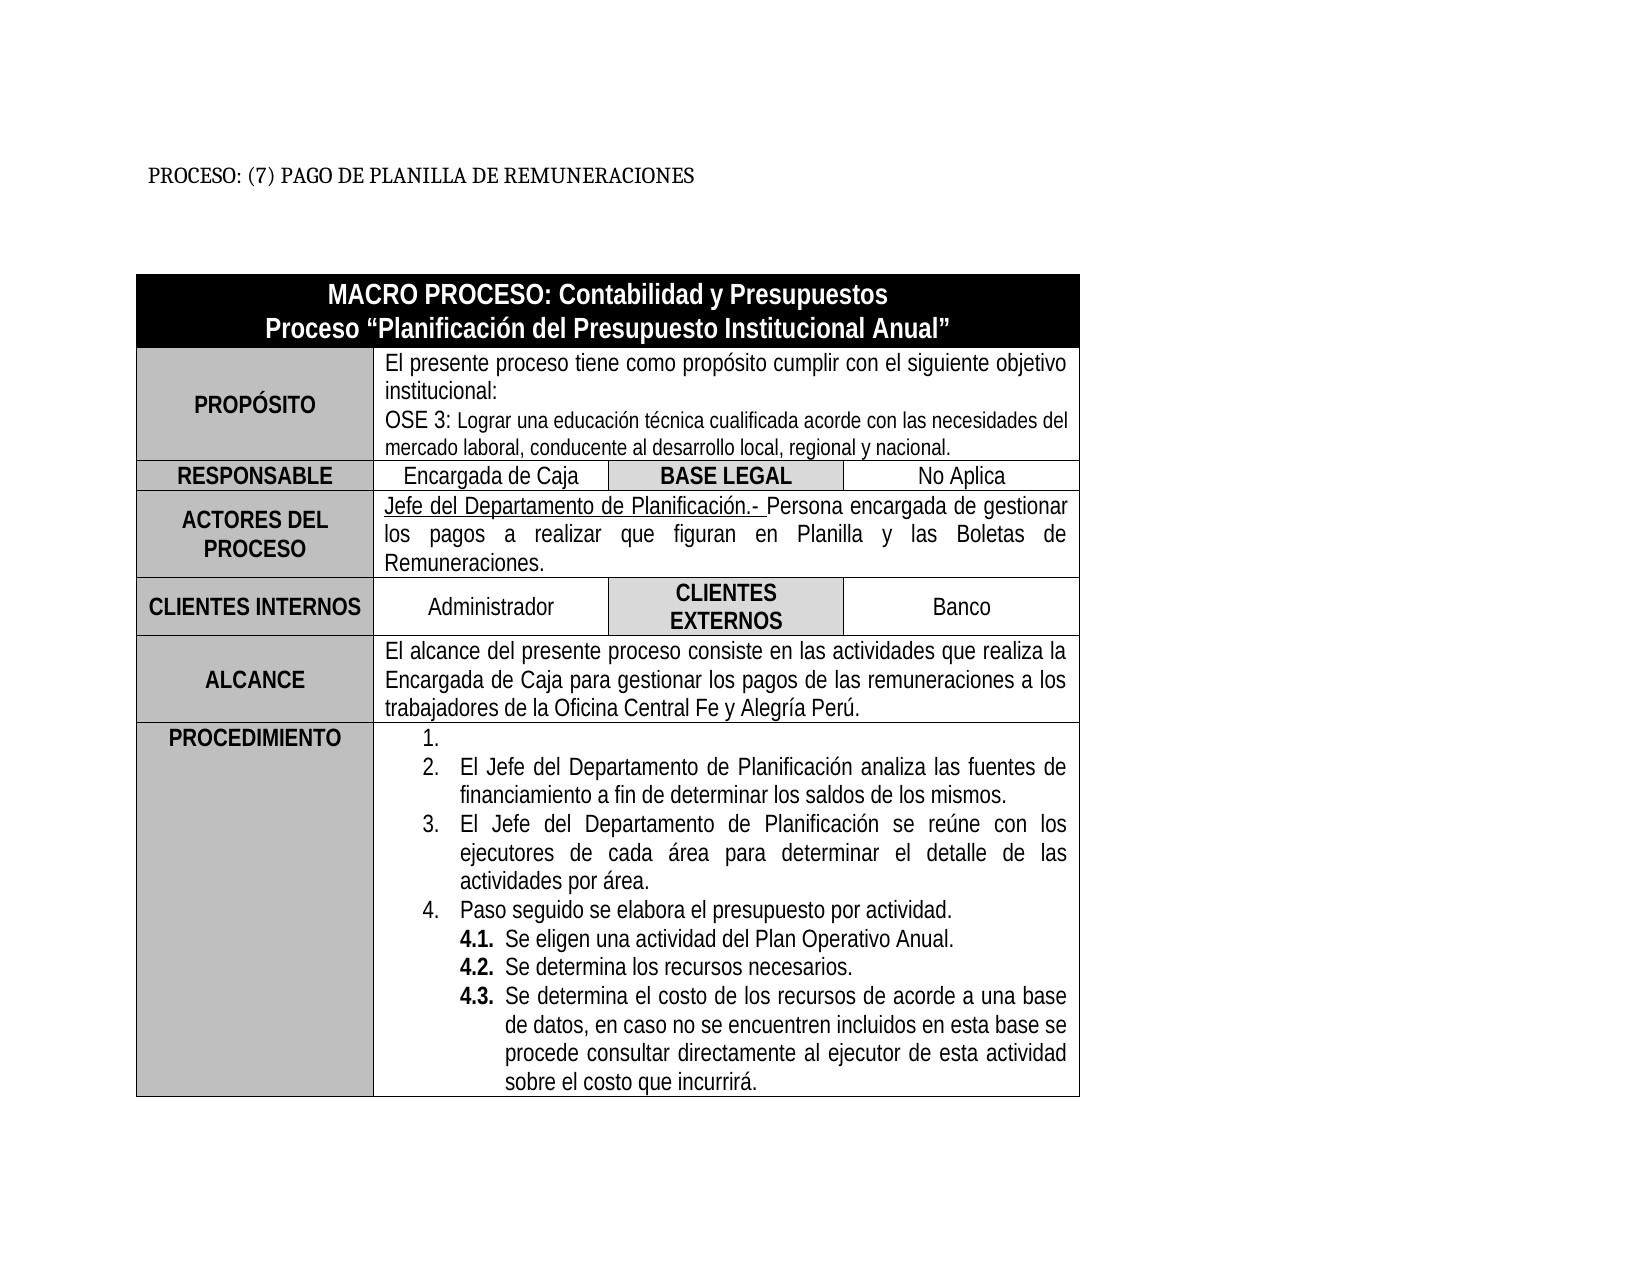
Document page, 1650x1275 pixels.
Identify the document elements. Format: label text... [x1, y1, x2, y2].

table_cell ALCANCE [137, 636, 373, 722]
table_cell CLIENTES INTERNOS [137, 578, 373, 635]
table_cell Banco [844, 578, 1079, 635]
table_cell RESPONSABLE [137, 461, 373, 490]
text PROCESO: (7) PAGO DE PLANILLA DE REMUNERACIONES [148, 162, 1502, 249]
table_cell Encargada de Caja [374, 461, 608, 490]
table_cell ACTORES DEL PROCESO [137, 491, 373, 577]
table_header MACRO PROCESO: Contabilidad y Presupuestos Proceso “Planificación del Presupuesto Institucional Anual” [137, 275, 1079, 347]
table_cell El alcance del presente proceso consiste en las actividades que realiza la Encargada de Caja para gestionar los pagos de las remuneraciones a los trabajadores de la Oficina Central Fe y Alegría Perú. [374, 636, 1079, 722]
table_cell No Aplica [844, 461, 1079, 490]
table_cell CLIENTES EXTERNOS [609, 578, 843, 635]
table_cell Jefe del Departamento de Planificación.- Persona encargada de gestionar los pagos a realizar que figuran en Planilla y las Boletas de Remuneraciones. [374, 491, 1079, 577]
table_cell BASE LEGAL [609, 461, 843, 490]
table_cell PROCEDIMIENTO [137, 723, 373, 1096]
table_cell PROPÓSITO [137, 348, 373, 460]
table_cell El presente proceso tiene como propósito cumplir con el siguiente objetivo institucional: OSE 3: Lograr una educación técnica cualificada acorde con las necesidades del mercado laboral, conducente al desarrollo local, regional y nacional. [374, 348, 1079, 460]
table_cell Administrador [374, 578, 608, 635]
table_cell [374, 723, 1079, 1096]
